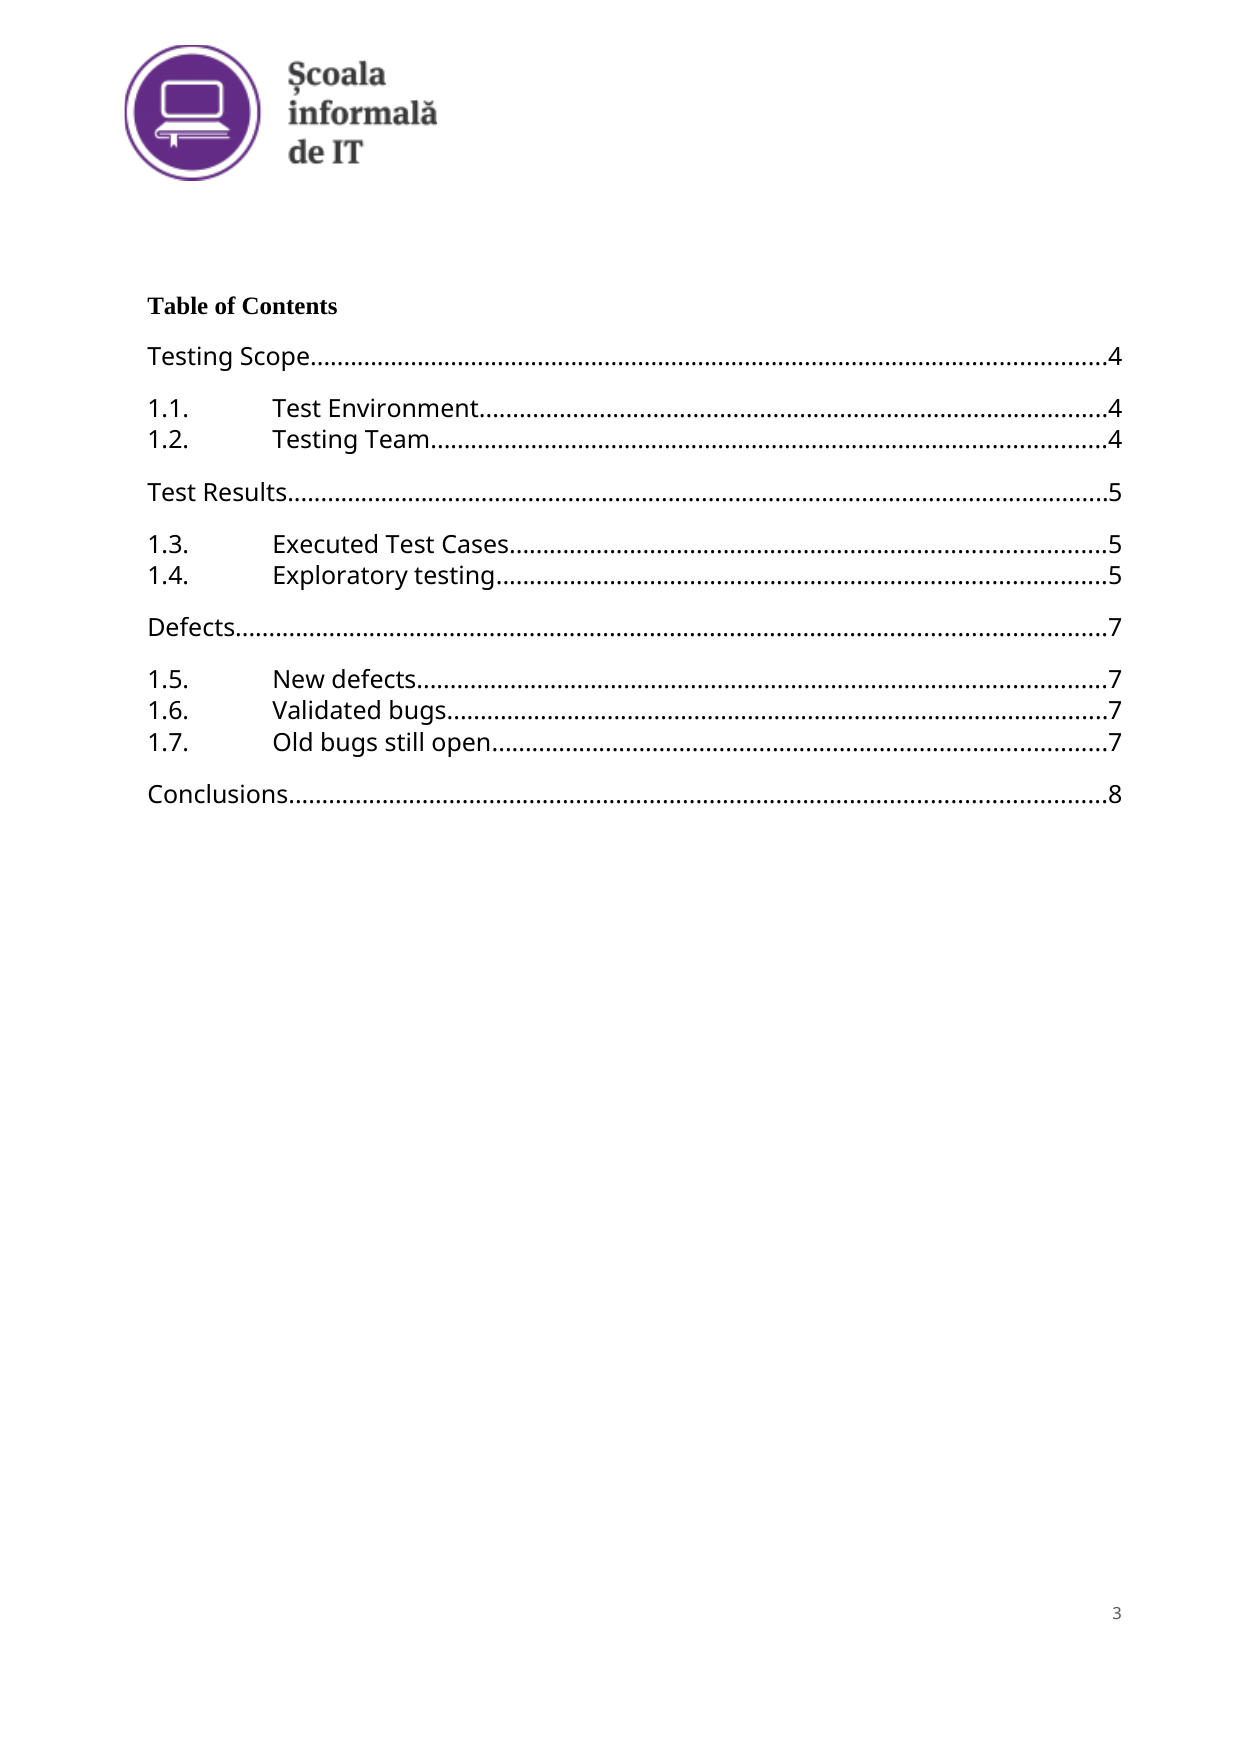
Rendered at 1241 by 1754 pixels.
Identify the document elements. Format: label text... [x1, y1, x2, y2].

text 1.5. New defects 7 [147, 663, 1121, 695]
picture [124, 45, 438, 181]
text 1.7. Old bugs still open 7 [147, 726, 1121, 757]
text 1.2. Testing Team 4 [147, 424, 1121, 455]
text Test Results 5 [147, 476, 1121, 507]
text 1.6. Validated bugs 7 [147, 695, 1121, 726]
text 1.1. Test Environment 4 [147, 393, 1121, 424]
text Defects 7 [147, 611, 1121, 643]
text 1.3. Executed Test Cases 5 [147, 528, 1121, 559]
text 1.4. Exploratory testing 5 [147, 559, 1121, 591]
text Conclusions 8 [147, 778, 1121, 809]
text Testing Scope 4 [147, 341, 1121, 372]
text Table of Contents [147, 295, 1121, 320]
